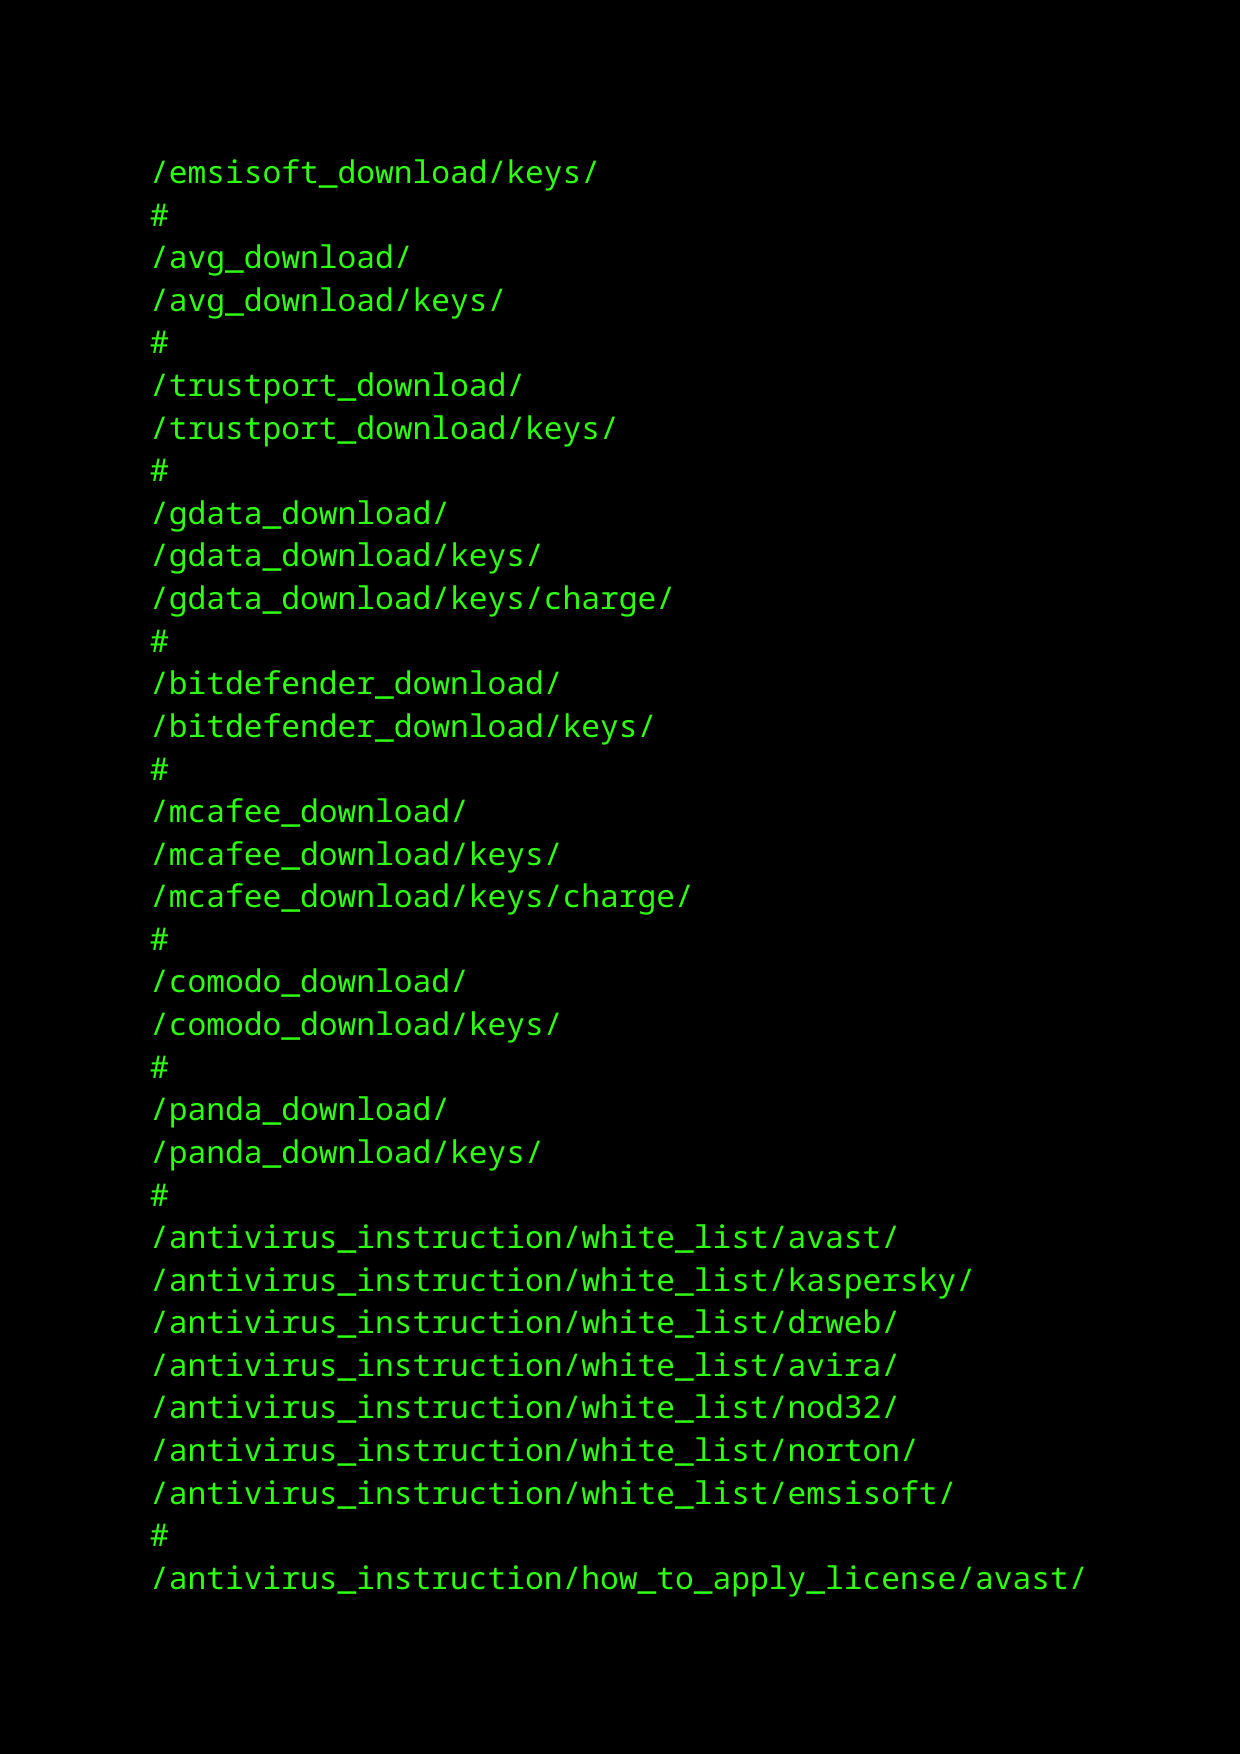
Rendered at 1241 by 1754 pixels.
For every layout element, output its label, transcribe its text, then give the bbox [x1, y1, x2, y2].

text /antivirus_instruction/white_list/emsisoft/ [150, 1471, 1090, 1513]
text /antivirus_instruction/white_list/avast/ [150, 1215, 1090, 1258]
text /gdata_download/keys/charge/ [150, 576, 1090, 619]
text # [150, 193, 1090, 235]
text # [150, 448, 1090, 491]
text /emsisoft_download/keys/ [150, 150, 1090, 193]
text /avg_download/keys/ [150, 278, 1090, 320]
text # [150, 1045, 1090, 1087]
text /antivirus_instruction/white_list/drweb/ [150, 1300, 1090, 1343]
text /panda_download/ [150, 1087, 1090, 1130]
text # [150, 746, 1090, 789]
text /mcafee_download/ [150, 789, 1090, 832]
text /panda_download/keys/ [150, 1130, 1090, 1172]
text /comodo_download/keys/ [150, 1002, 1090, 1045]
text /bitdefender_download/keys/ [150, 704, 1090, 746]
text /gdata_download/ [150, 491, 1090, 533]
text /gdata_download/keys/ [150, 533, 1090, 576]
text /antivirus_instruction/white_list/norton/ [150, 1428, 1090, 1471]
text /antivirus_instruction/white_list/avira/ [150, 1343, 1090, 1386]
text /comodo_download/ [150, 959, 1090, 1002]
text /trustport_download/keys/ [150, 406, 1090, 448]
text /antivirus_instruction/how_to_apply_license/avast/ [150, 1556, 1090, 1598]
text /avg_download/ [150, 235, 1090, 278]
text /antivirus_instruction/white_list/nod32/ [150, 1386, 1090, 1428]
text /antivirus_instruction/white_list/kaspersky/ [150, 1258, 1090, 1300]
text # [150, 1172, 1090, 1215]
text # [150, 1513, 1090, 1556]
text /mcafee_download/keys/ [150, 832, 1090, 874]
text /mcafee_download/keys/charge/ [150, 874, 1090, 917]
text # [150, 619, 1090, 661]
text # [150, 917, 1090, 959]
text # [150, 320, 1090, 363]
text /trustport_download/ [150, 363, 1090, 406]
text /bitdefender_download/ [150, 661, 1090, 704]
